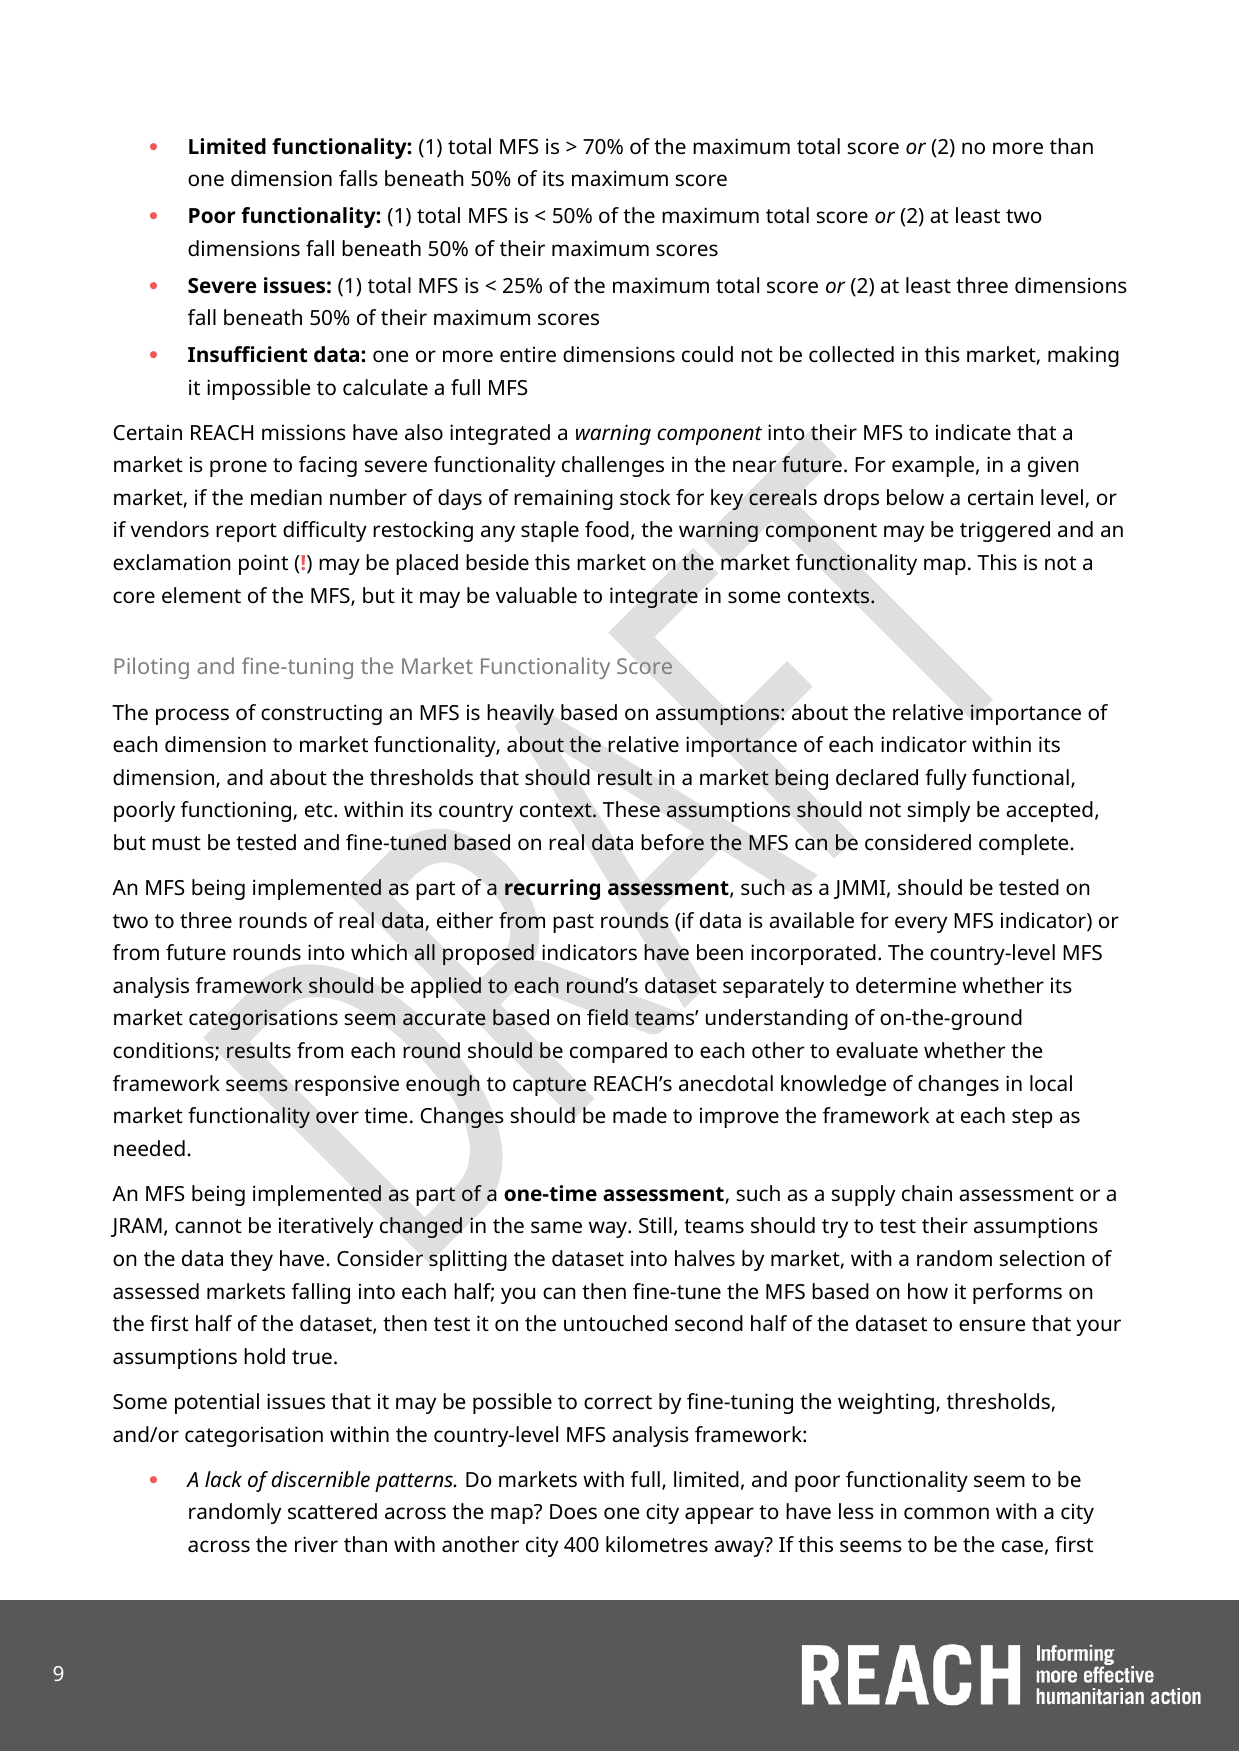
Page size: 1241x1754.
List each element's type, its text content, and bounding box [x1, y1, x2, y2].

list Limited functionality: (1) total MFS is > 70% of the maximum total score or (2) no more than one dimension falls beneath 50% of its maximum score [150, 132, 1128, 193]
list Severe issues: (1) total MFS is < 25% of the maximum total score or (2) at least three dimensions fall beneath 50% of their maximum scores [150, 271, 1128, 332]
text The process of constructing an MFS is heavily based on assumptions: about the relative importance of each dimension to market functionality, about the relative importance of each indicator within its dimension, and about the thresholds that should result in a market being declared fully functional, poorly functioning, etc. within its country context. These assumptions should not simply be accepted, but must be tested and fine-tuned based on real data before the MFS can be considered complete. [112, 698, 1128, 856]
list Insufficient data: one or more entire dimensions could not be collected in this market, making it impossible to calculate a full MFS [150, 340, 1128, 401]
text An MFS being implemented as part of a one-time assessment, such as a supply chain assessment or a JRAM, cannot be iteratively changed in the same way. Still, teams should try to test their assumptions on the data they have. Consider splitting the dataset into halves by market, with a random selection of assessed markets falling into each half; you can then fine-tune the MFS based on how it performs on the first half of the dataset, then test it on the untouched second half of the dataset to ensure that your assumptions hold true. [112, 1179, 1128, 1371]
text Some potential issues that it may be possible to correct by fine-tuning the weighting, thresholds, and/or categorisation within the country-level MFS analysis framework: [112, 1387, 1128, 1448]
text An MFS being implemented as part of a recurring assessment, such as a JMMI, should be tested on two to three rounds of real data, either from past rounds (if data is available for every MFS indicator) or from future rounds into which all proposed indicators have been incorporated. The country-level MFS analysis framework should be applied to each round’s dataset separately to determine whether its market categorisations seem accurate based on field teams’ understanding of on-the-ground conditions; results from each round should be compared to each other to evaluate whether the framework seems responsive enough to capture REACH’s anecdotal knowledge of changes in local market functionality over time. Changes should be made to improve the framework at each step as needed. [112, 873, 1128, 1162]
list Poor functionality: (1) total MFS is < 50% of the maximum total score or (2) at least two dimensions fall beneath 50% of their maximum scores [150, 201, 1128, 262]
picture [0, 1600, 1239, 1751]
text Certain REACH missions have also integrated a warning component into their MFS to indicate that a market is prone to facing severe functionality challenges in the near future. For example, in a given market, if the median number of days of remaining stock for key cereals drops below a certain level, or if vendors report difficulty restocking any staple food, the warning component may be triggered and an exclamation point (!) may be placed beside this market on the market functionality map. This is not a core element of the MFS, but it may be valuable to integrate in some contexts. [112, 418, 1128, 609]
subtitle Piloting and fine-tuning the Market Functionality Score [112, 651, 1128, 681]
